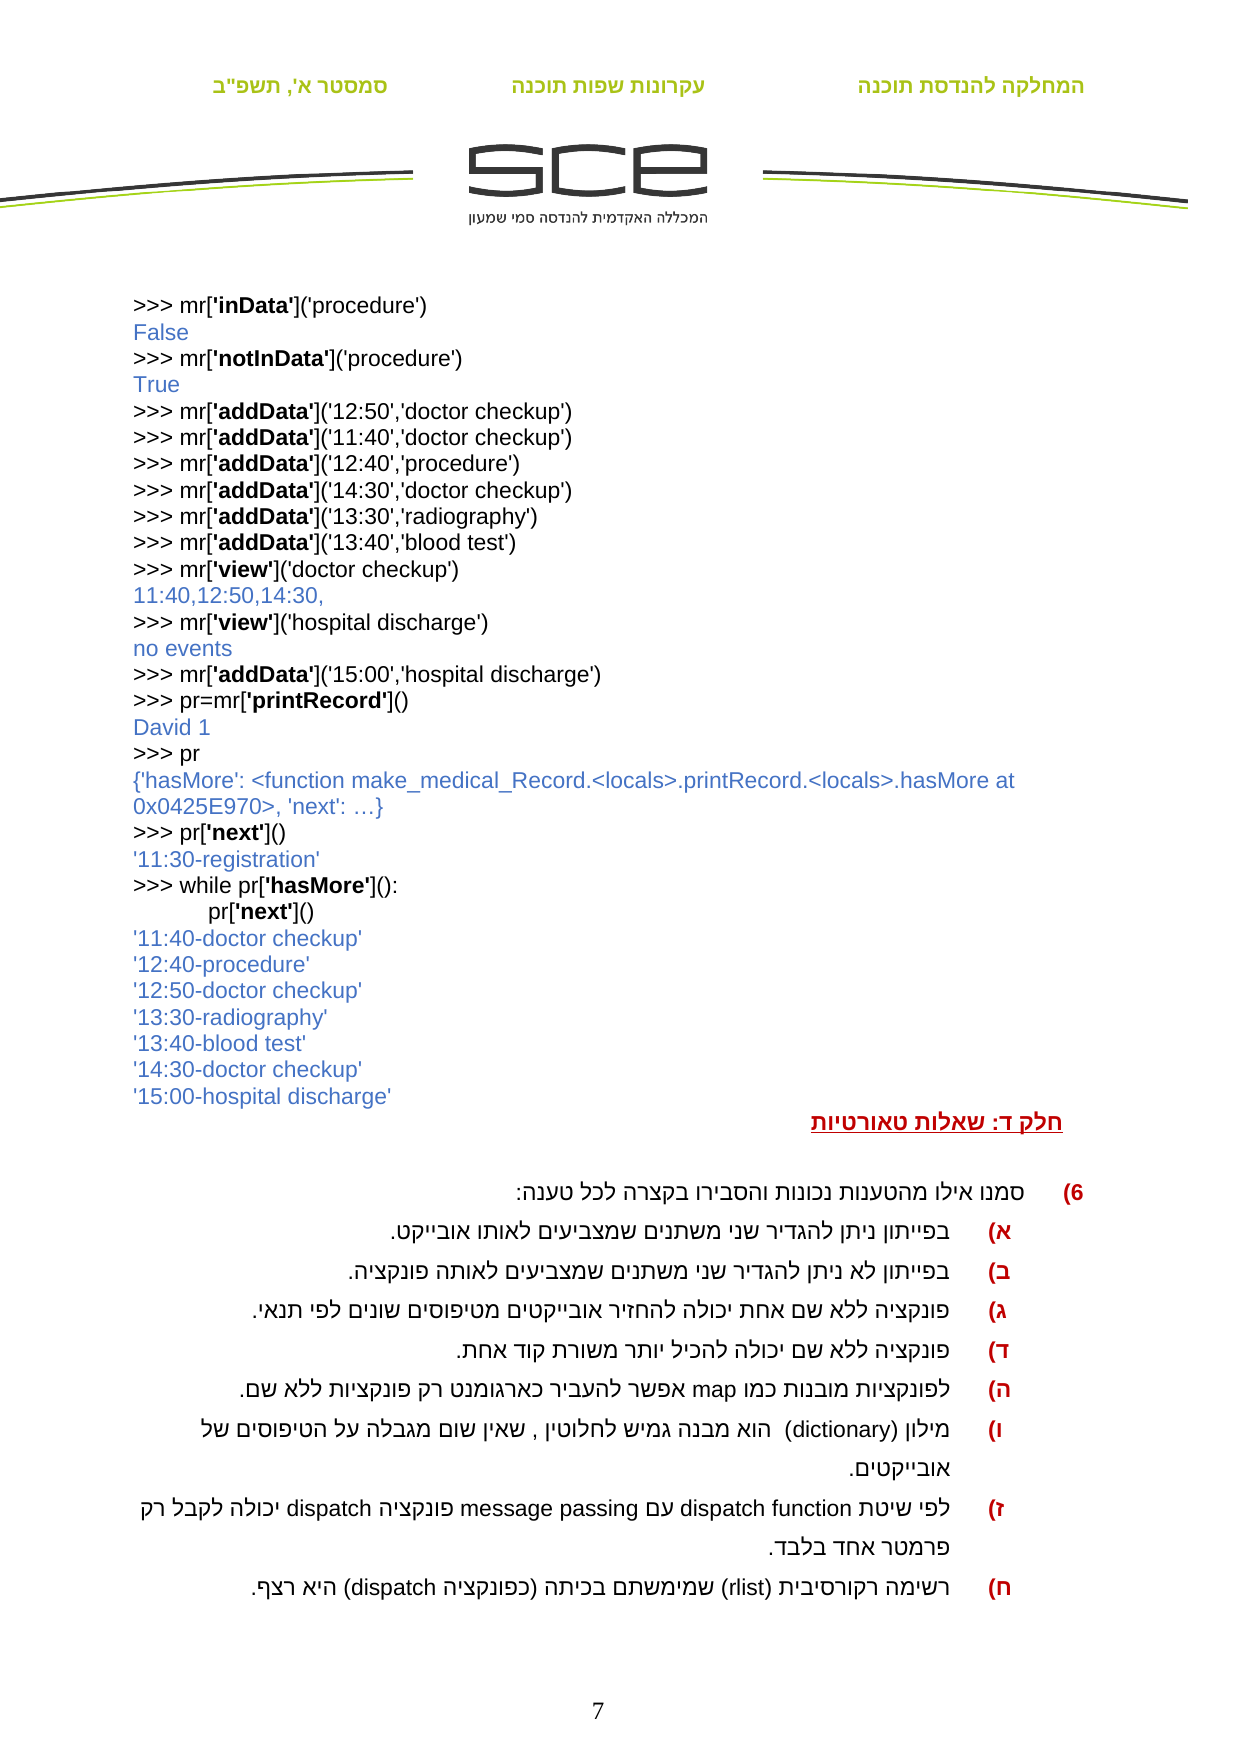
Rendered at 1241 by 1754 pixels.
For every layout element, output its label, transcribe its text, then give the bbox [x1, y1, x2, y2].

text '13:30-radiography' [133, 1004, 1063, 1030]
list לפי שיטת dispatch function עם message passing פונקציה dispatch יכולה לקבל רק פרמטר אחד בלבד. [133, 1495, 988, 1561]
list פונקציה ללא שם יכולה להכיל יותר משורת קוד אחת. [133, 1337, 988, 1363]
list בפייתון לא ניתן להגדיר שני משתנים שמצביעים לאותה פונקציה. [133, 1258, 988, 1284]
text >>> mr['addData']('12:40','procedure') [133, 450, 1063, 477]
list פונקציה ללא שם אחת יכולה להחזיר אובייקטים מטיפוסים שונים לפי תנאי. [133, 1297, 988, 1324]
text pr['next']() [133, 898, 1063, 925]
text >>> mr['inData']('procedure') [133, 292, 1063, 318]
picture [0, 48, 1188, 263]
text no events [133, 635, 1063, 661]
text '11:30-registration' [133, 846, 1063, 872]
text חלק ד: שאלות טאורטיות [133, 1109, 1063, 1136]
text True [133, 371, 1063, 398]
text >>> while pr['hasMore'](): [133, 872, 1063, 898]
text >>> pr [133, 740, 1063, 767]
text '11:40-doctor checkup' [133, 925, 1063, 951]
text >>> mr['addData']('12:50','doctor checkup') [133, 398, 1063, 424]
text >>> mr['notInData']('procedure') [133, 345, 1063, 371]
text {'hasMore': <function make_medical_Record.<locals>.printRecord.<locals>.hasMore at 0x0425E970>, 'next': …} [133, 767, 1063, 819]
list סמנו אילו מהטענות נכונות והסבירו בקצרה לכל טענה: [133, 1179, 1063, 1205]
text >>> mr['addData']('15:00','hospital discharge') [133, 661, 1063, 687]
text False [133, 318, 1063, 345]
text '13:40-blood test' [133, 1030, 1063, 1056]
text David 1 [133, 714, 1063, 740]
text >>> pr=mr['printRecord']() [133, 687, 1063, 714]
text '12:40-procedure' [133, 951, 1063, 977]
text >>> mr['view']('hospital discharge') [133, 608, 1063, 635]
list בפייתון ניתן להגדיר שני משתנים שמצביעים לאותו אובייקט. [133, 1218, 988, 1245]
list לפונקציות מובנות כמו map אפשר להעביר כארגומנט רק פונקציות ללא שם. [133, 1376, 988, 1403]
text '14:30-doctor checkup' [133, 1056, 1063, 1083]
text >>> mr['addData']('11:40','doctor checkup') [133, 424, 1063, 450]
text >>> mr['addData']('14:30','doctor checkup') [133, 477, 1063, 503]
text 11:40,12:50,14:30, [133, 582, 1063, 608]
text >>> mr['addData']('13:30','radiography') [133, 503, 1063, 529]
text >>> mr['view']('doctor checkup') [133, 556, 1063, 582]
list מילון (dictionary) הוא מבנה גמיש לחלוטין , שאין שום מגבלה על הטיפוסים של אובייקטים. [133, 1416, 988, 1482]
text >>> pr['next']() [133, 819, 1063, 846]
text '15:00-hospital discharge' [133, 1083, 1063, 1109]
text >>> mr['addData']('13:40','blood test') [133, 529, 1063, 556]
text '12:50-doctor checkup' [133, 977, 1063, 1004]
list רשימה רקורסיבית (rlist) שמימשתם בכיתה (כפונקציה dispatch) היא רצף. [133, 1574, 988, 1600]
